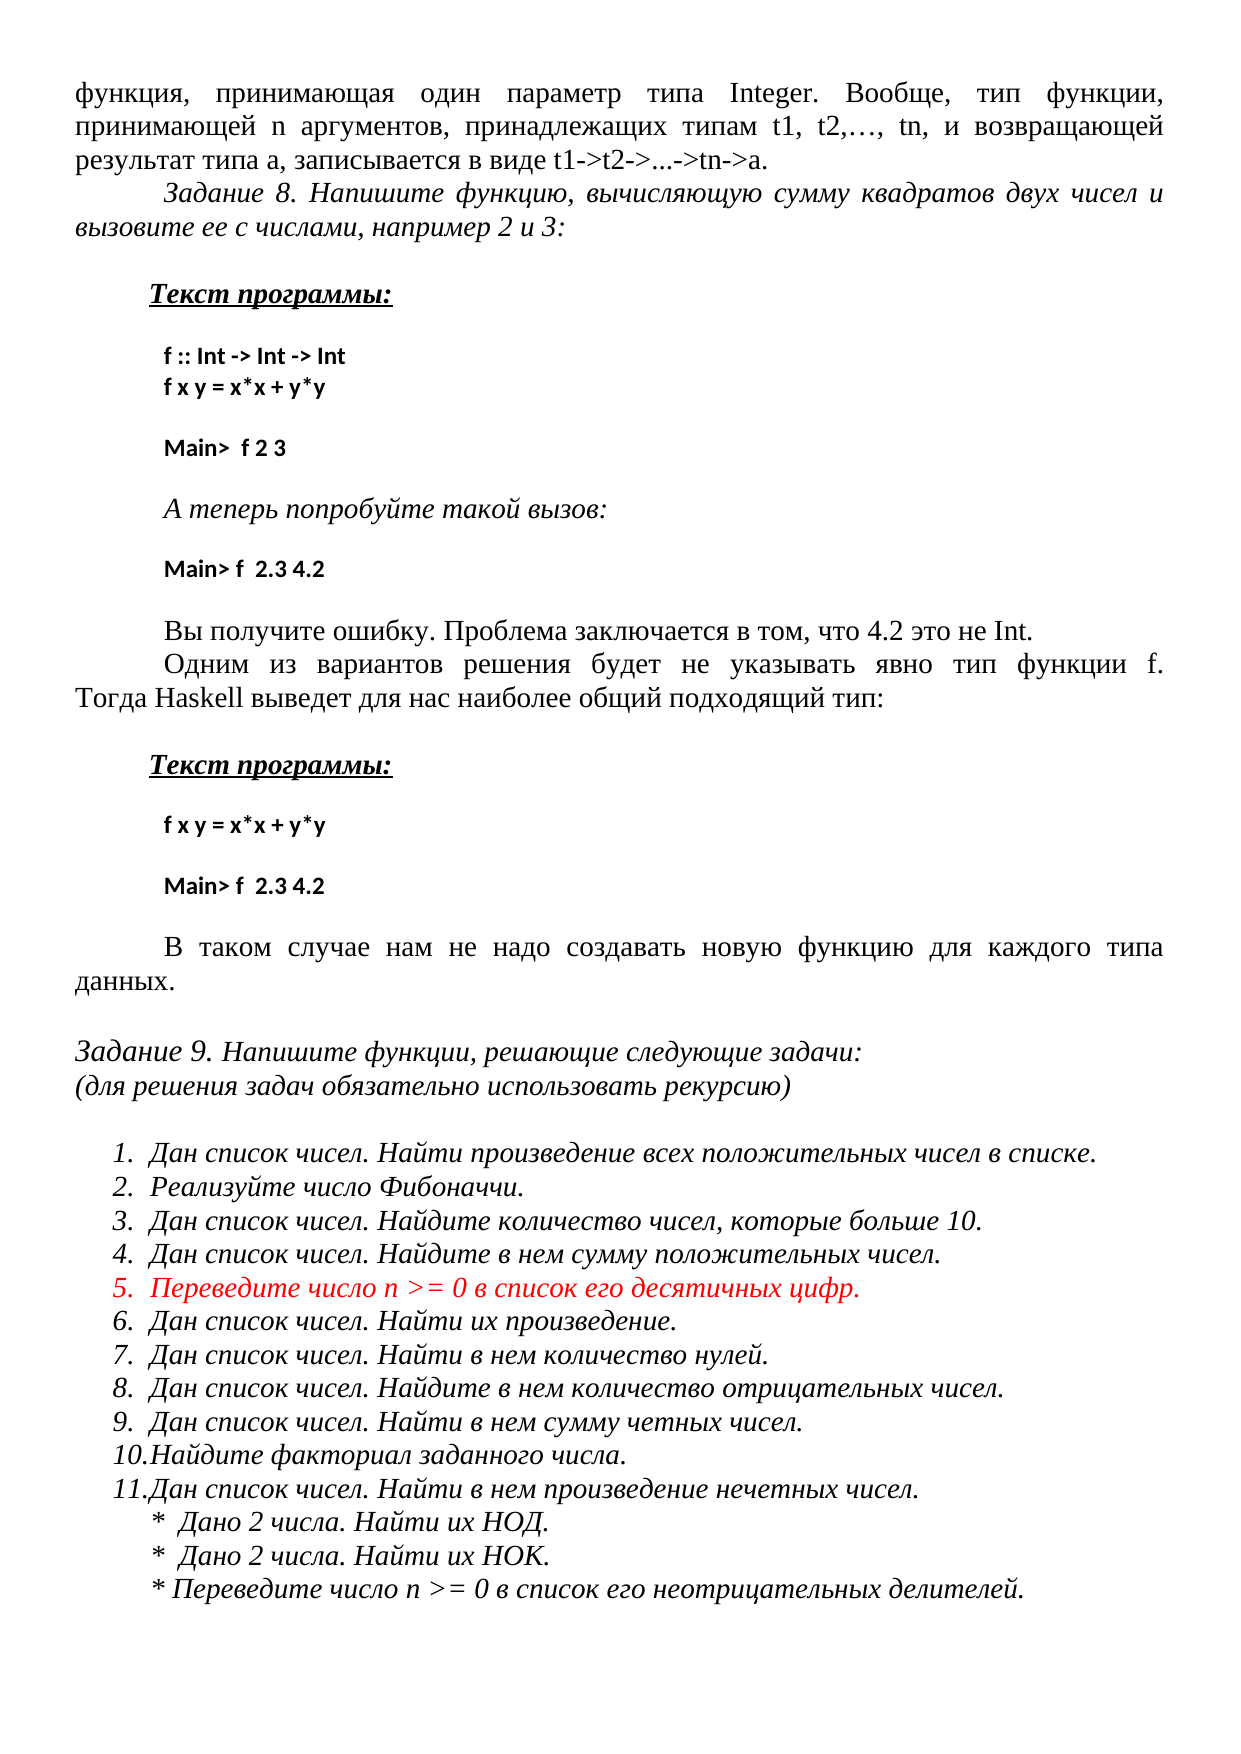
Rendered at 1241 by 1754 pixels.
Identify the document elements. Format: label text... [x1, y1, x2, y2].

text * Дано 2 числа. Найти их НОД. [150, 1504, 1165, 1538]
list Дан список чисел. Найдите количество чисел, которые больше 10. [112, 1203, 1165, 1236]
list Дан список чисел. Найти в нем количество нулей. [112, 1337, 1165, 1370]
list Дан список чисел. Найти произведение всех положительных чисел в списке. [112, 1136, 1165, 1169]
text Одним из вариантов решения будет не указывать явно тип функции f. Тогда Haskell выведет для нас наиболее общий подходящий тип: [75, 646, 1165, 713]
text f :: Int -> Int -> Int [75, 340, 1165, 371]
list Реализуйте число Фибоначчи. [112, 1169, 1165, 1203]
text * Дано 2 числа. Найти их НОК. [150, 1538, 1165, 1572]
text f x y = x*x + y*y [75, 371, 1165, 401]
text Текст программы: [75, 747, 1165, 780]
text Main> f 2.3 4.2 [75, 553, 1165, 584]
list Переведите число n >= 0 в список его десятичных цифр. [112, 1270, 1165, 1303]
text * Переведите число n >= 0 в список его неотрицательных делителей. [150, 1572, 1165, 1605]
text Вы получите ошибку. Проблема заключается в том, что 4.2 это не Int. [75, 613, 1165, 646]
text Задание 9. Напишите функции, решающие следующие задачи: [75, 1032, 1165, 1068]
list Дан список чисел. Найти в нем произведение нечетных чисел. [112, 1471, 1165, 1504]
list Найдите факториал заданного числа. [112, 1437, 1165, 1471]
list Дан список чисел. Найдите в нем количество отрицательных чисел. [112, 1370, 1165, 1404]
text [75, 75, 1165, 176]
text (для решения задач обязательно использовать рекурсию) [75, 1068, 1165, 1102]
text Main> f 2 3 [75, 432, 1165, 462]
list Дан список чисел. Найдите в нем сумму положительных чисел. [112, 1236, 1165, 1270]
text А теперь попробуйте такой вызов: [75, 491, 1165, 525]
text Задание 8. Напишите функцию, вычисляющую сумму квадратов двух чисел и вызовите ее с числами, например 2 и 3: [75, 176, 1165, 243]
text Текст программы: [75, 276, 1165, 310]
list Дан список чисел. Найти в нем сумму четных чисел. [112, 1404, 1165, 1437]
list Дан список чисел. Найти их произведение. [112, 1303, 1165, 1337]
text Main> f 2.3 4.2 [75, 870, 1165, 901]
text f x y = x*x + y*y [75, 809, 1165, 840]
text В таком случае нам не надо создавать новую функцию для каждого типа данных. [75, 929, 1165, 997]
